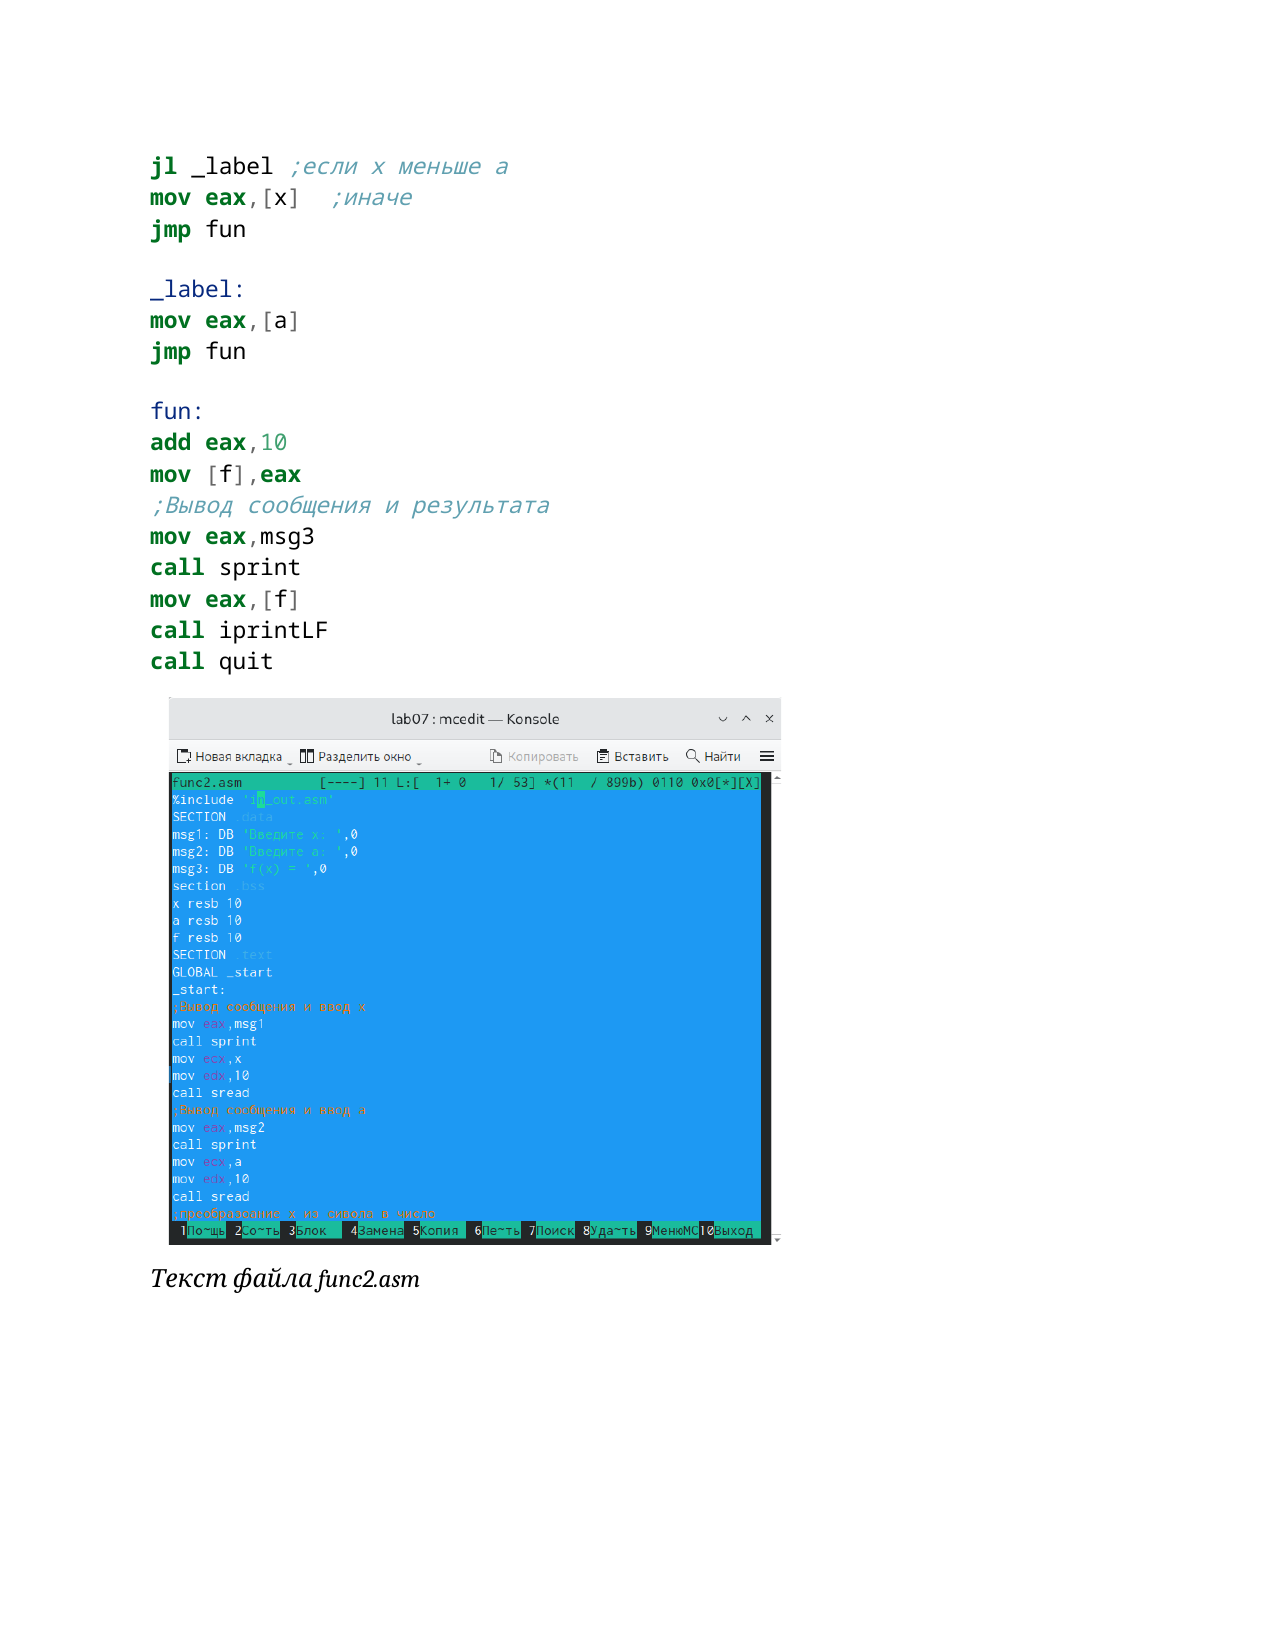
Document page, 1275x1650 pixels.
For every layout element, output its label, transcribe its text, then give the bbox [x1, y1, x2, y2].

text Текст файла func2.asm [150, 1265, 1125, 1294]
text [150, 150, 1125, 676]
picture [168, 697, 782, 1245]
